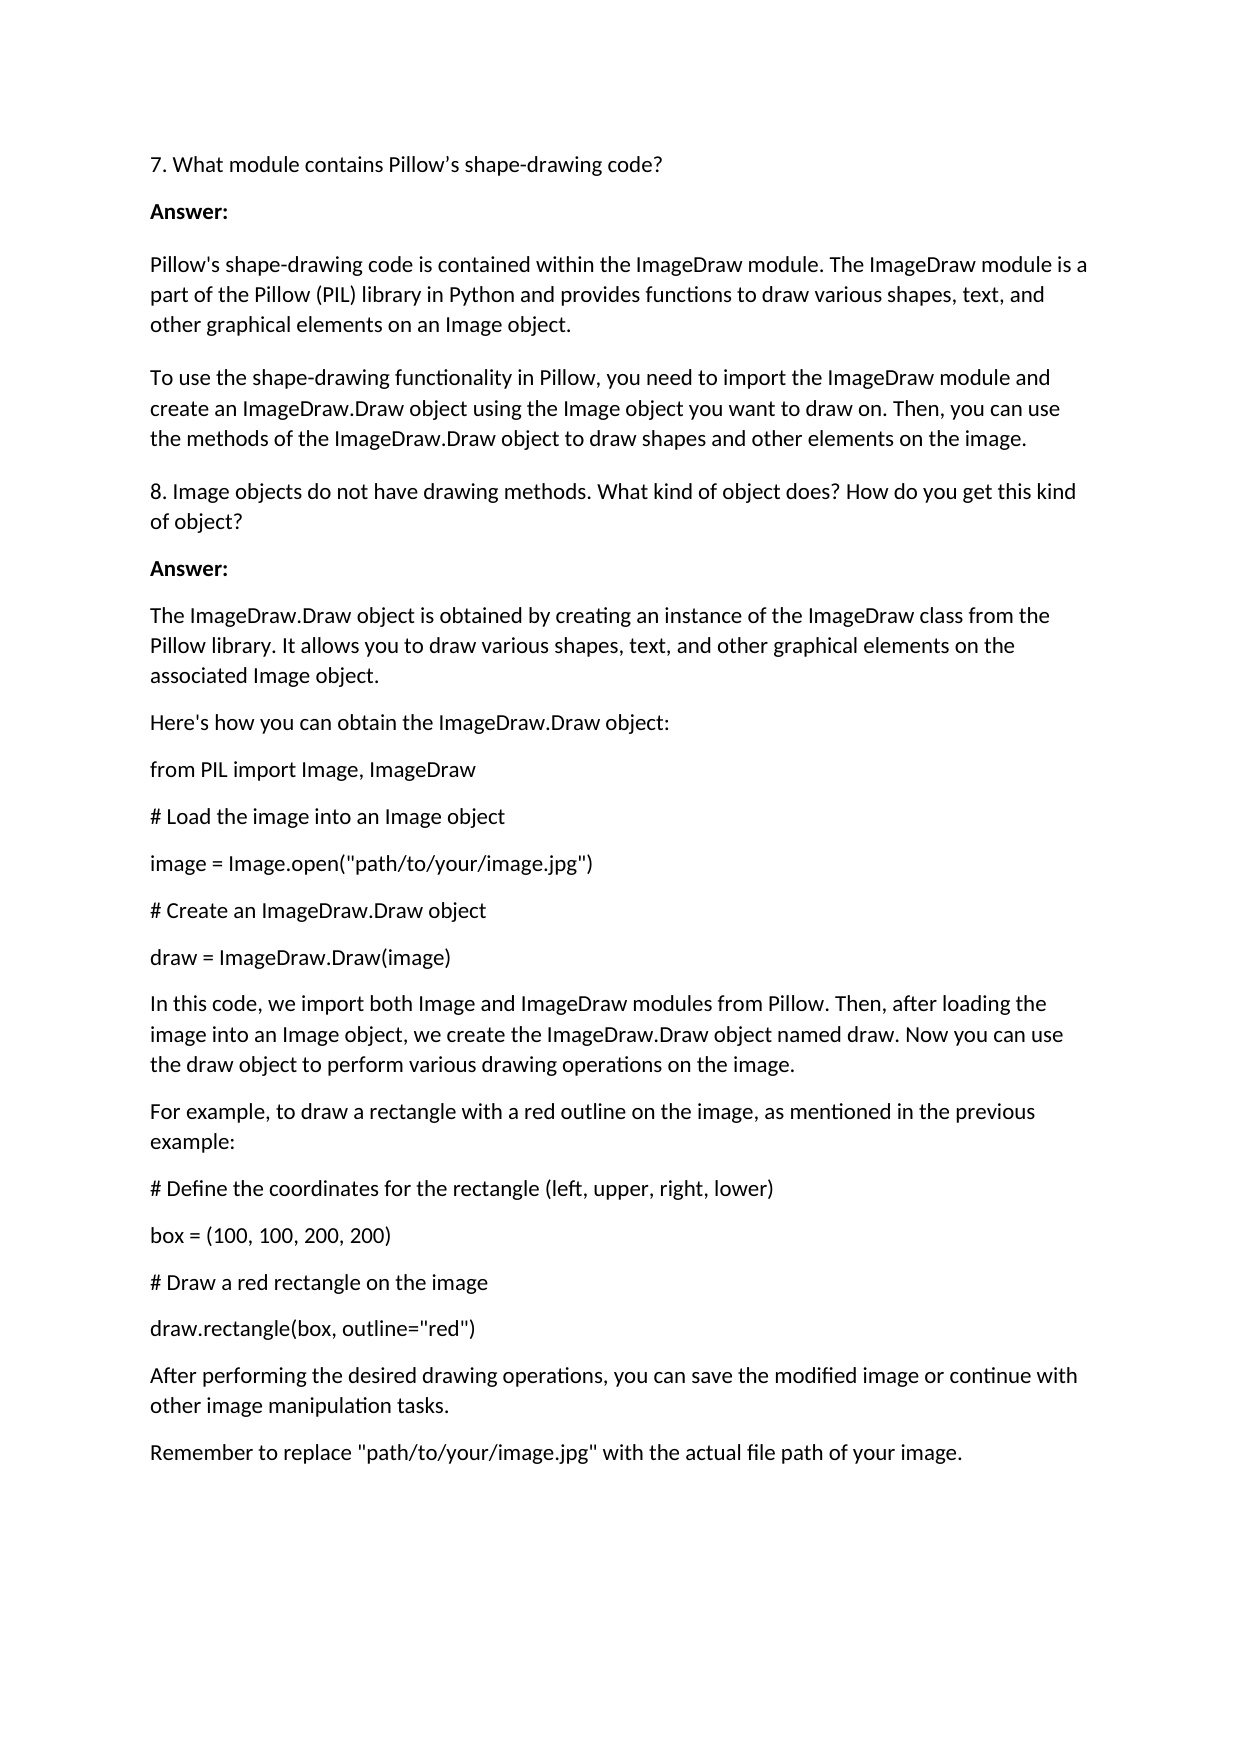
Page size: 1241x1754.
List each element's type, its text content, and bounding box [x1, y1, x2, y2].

text Answer: [150, 554, 1090, 582]
text # Define the coordinates for the rectangle (left, upper, right, lower) [150, 1174, 1090, 1202]
text Pillow's shape-drawing code is contained within the ImageDraw module. The ImageDraw module is a part of the Pillow (PIL) library in Python and provides functions to draw various shapes, text, and other graphical elements on an Image object. [150, 250, 1090, 338]
text # Draw a red rectangle on the image [150, 1268, 1090, 1296]
text 7. What module contains Pillow’s shape-drawing code? [150, 150, 1090, 178]
text # Create an ImageDraw.Draw object [150, 896, 1090, 924]
text # Load the image into an Image object [150, 802, 1090, 830]
text After performing the desired drawing operations, you can save the modified image or continue with other image manipulation tasks. [150, 1361, 1090, 1420]
text image = Image.open("path/to/your/image.jpg") [150, 849, 1090, 877]
text draw.rectangle(box, outline="red") [150, 1314, 1090, 1343]
text For example, to draw a rectangle with a red outline on the image, as mentioned in the previous example: [150, 1097, 1090, 1155]
text To use the shape-drawing functionality in Pillow, you need to import the ImageDraw module and create an ImageDraw.Draw object using the Image object you want to draw on. Then, you can use the methods of the ImageDraw.Draw object to draw shapes and other elements on the image. [150, 363, 1090, 452]
text In this code, we import both Image and ImageDraw modules from Pillow. Then, after loading the image into an Image object, we create the ImageDraw.Draw object named draw. Now you can use the draw object to perform various drawing operations on the image. [150, 989, 1090, 1078]
text draw = ImageDraw.Draw(image) [150, 943, 1090, 971]
text 8. Image objects do not have drawing methods. What kind of object does? How do you get this kind of object? [150, 477, 1090, 535]
text Here's how you can obtain the ImageDraw.Draw object: [150, 708, 1090, 736]
text from PIL import Image, ImageDraw [150, 755, 1090, 783]
text Answer: [150, 197, 1090, 225]
text box = (100, 100, 200, 200) [150, 1221, 1090, 1249]
text Remember to replace "path/to/your/image.jpg" with the actual file path of your image. [150, 1438, 1090, 1467]
text The ImageDraw.Draw object is obtained by creating an instance of the ImageDraw class from the Pillow library. It allows you to draw various shapes, text, and other graphical elements on the associated Image object. [150, 601, 1090, 689]
